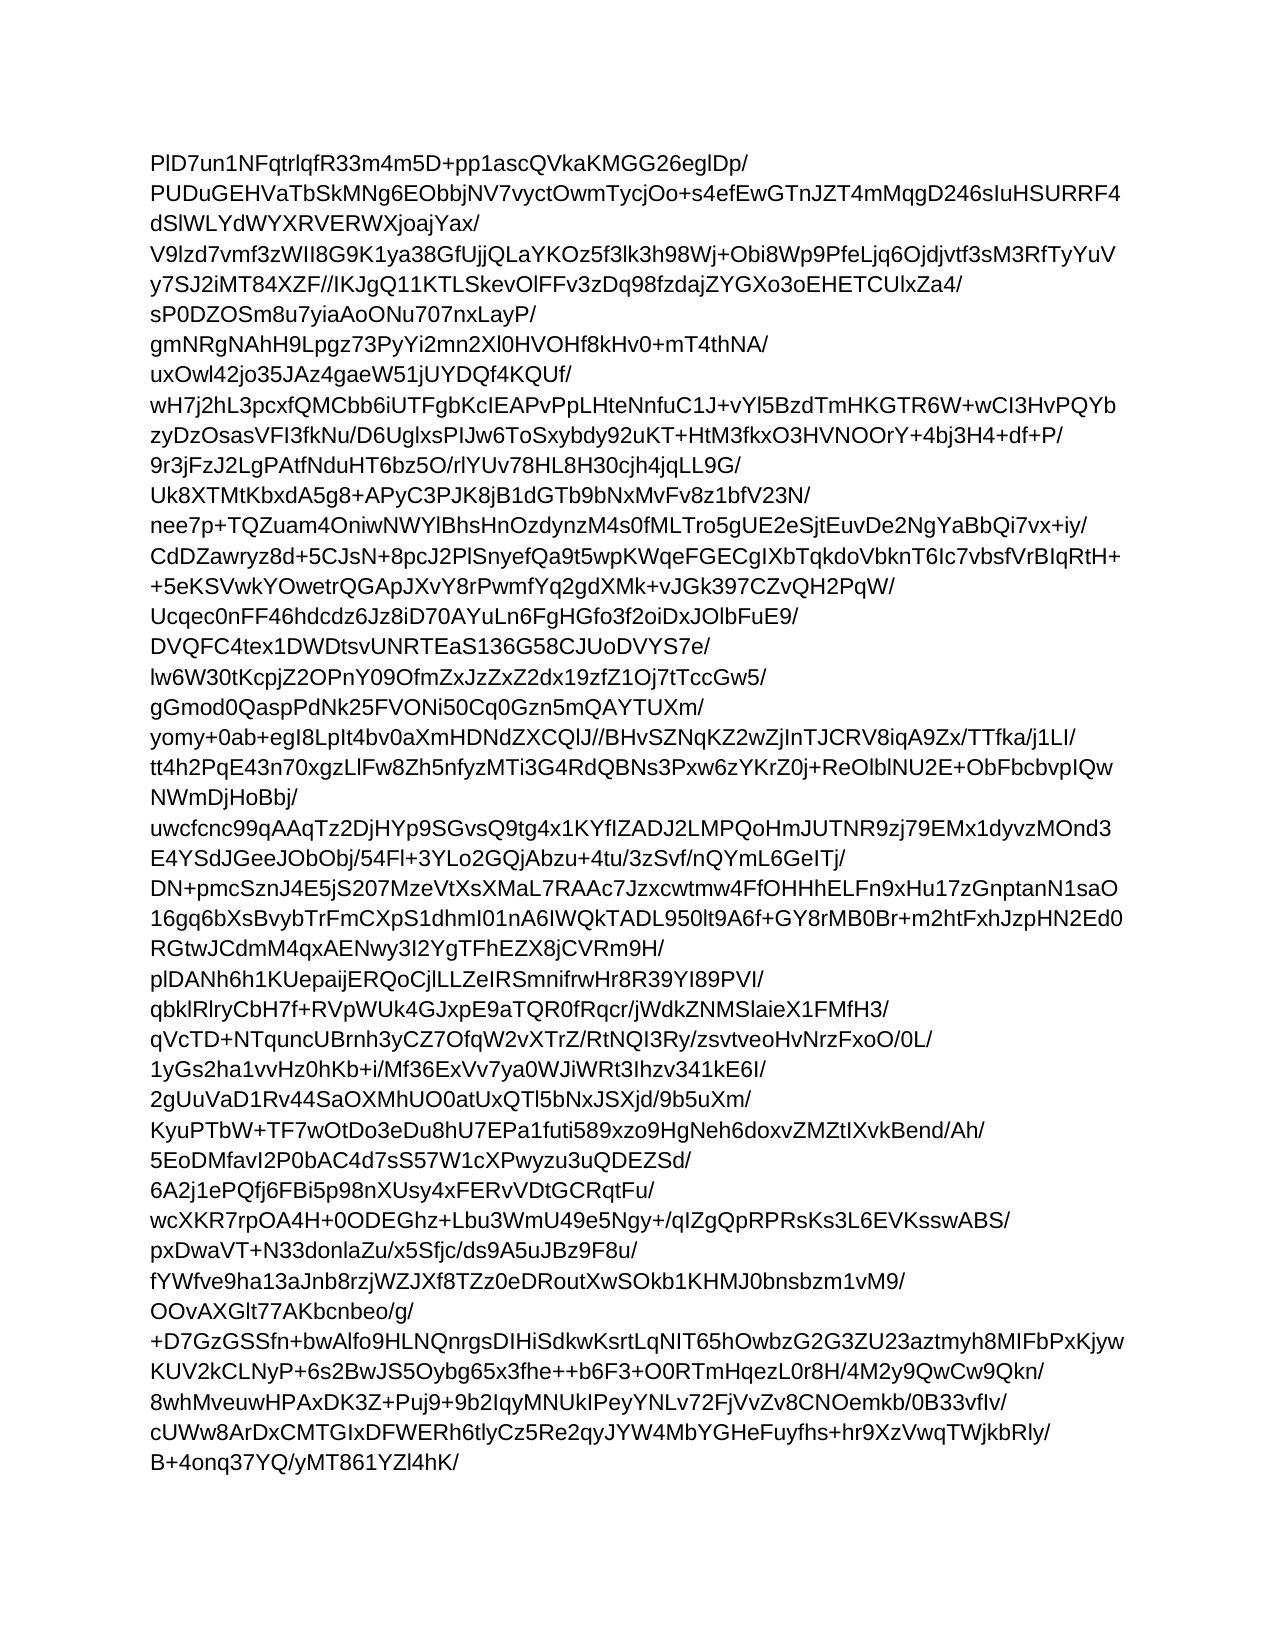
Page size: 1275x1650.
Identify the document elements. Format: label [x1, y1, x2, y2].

text [150, 150, 1125, 1475]
